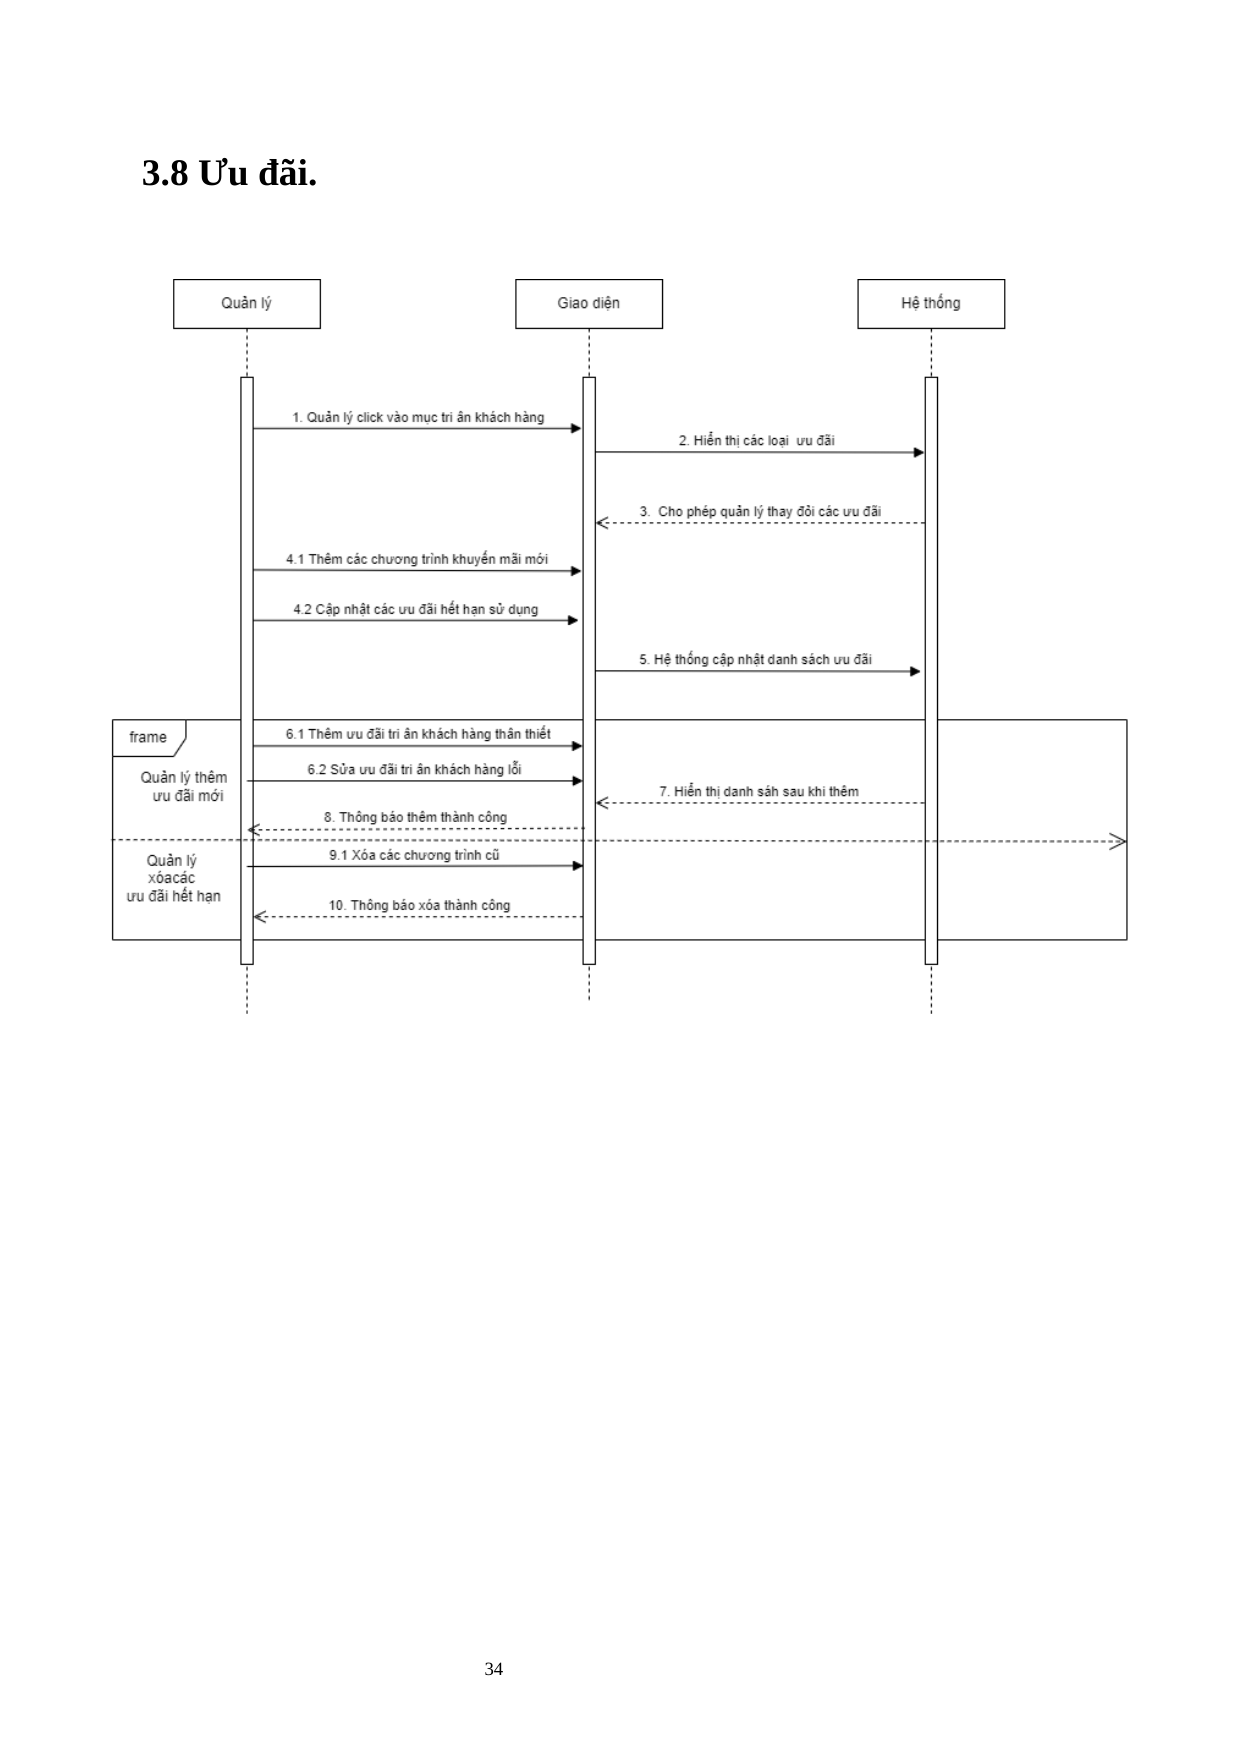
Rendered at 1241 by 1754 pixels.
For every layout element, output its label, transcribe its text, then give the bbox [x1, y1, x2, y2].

picture [95, 279, 1146, 1014]
list Ưu đãi. [142, 150, 1127, 193]
